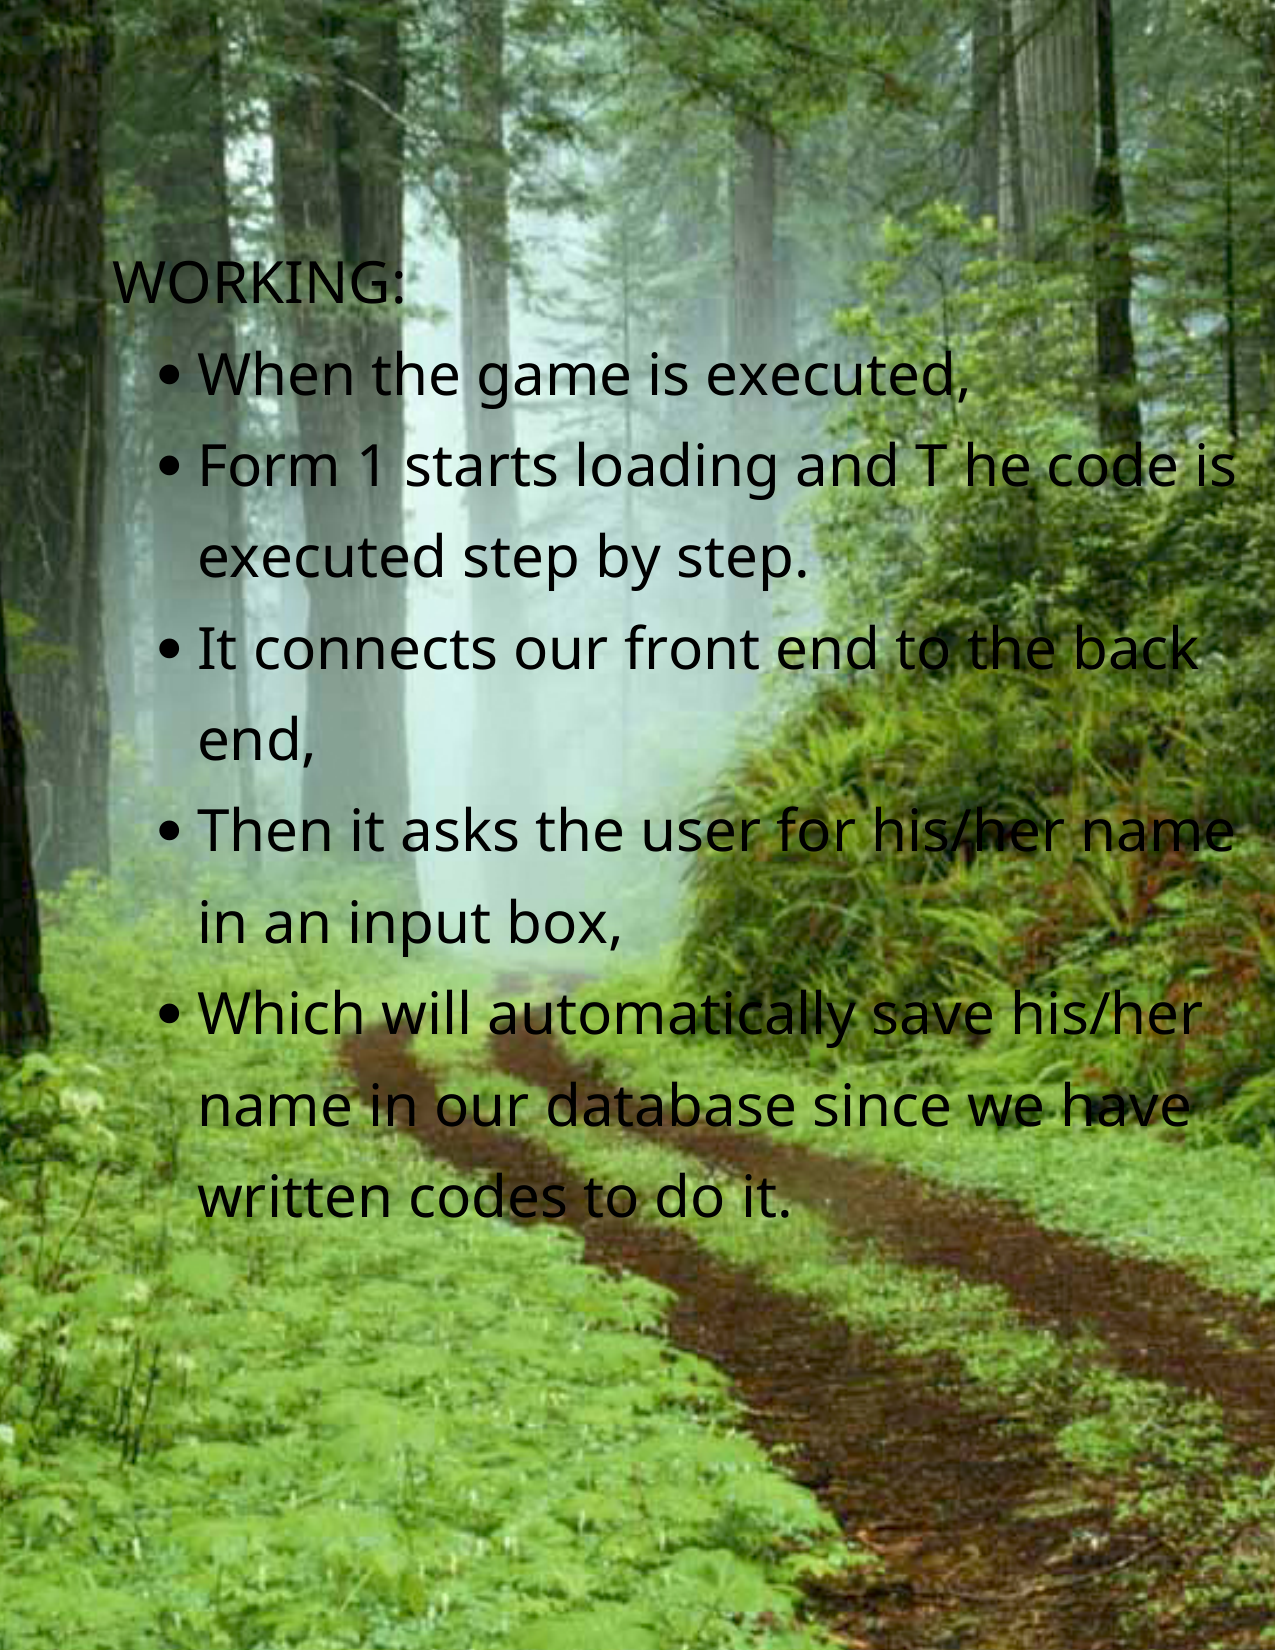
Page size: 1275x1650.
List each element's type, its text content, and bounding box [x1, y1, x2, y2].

list When the game is executed, [159, 333, 1256, 412]
list Form 1 starts loading and T he code is executed step by step. [159, 424, 1256, 595]
picture [0, 0, 1275, 1650]
list Which will automatically save his/her name in our database since we have written codes to do it. [159, 972, 1256, 1234]
list WORKING: [112, 241, 1200, 321]
list It connects our front end to the back end, [159, 607, 1256, 778]
list Then it asks the user for his/her name in an input box, [159, 789, 1256, 960]
